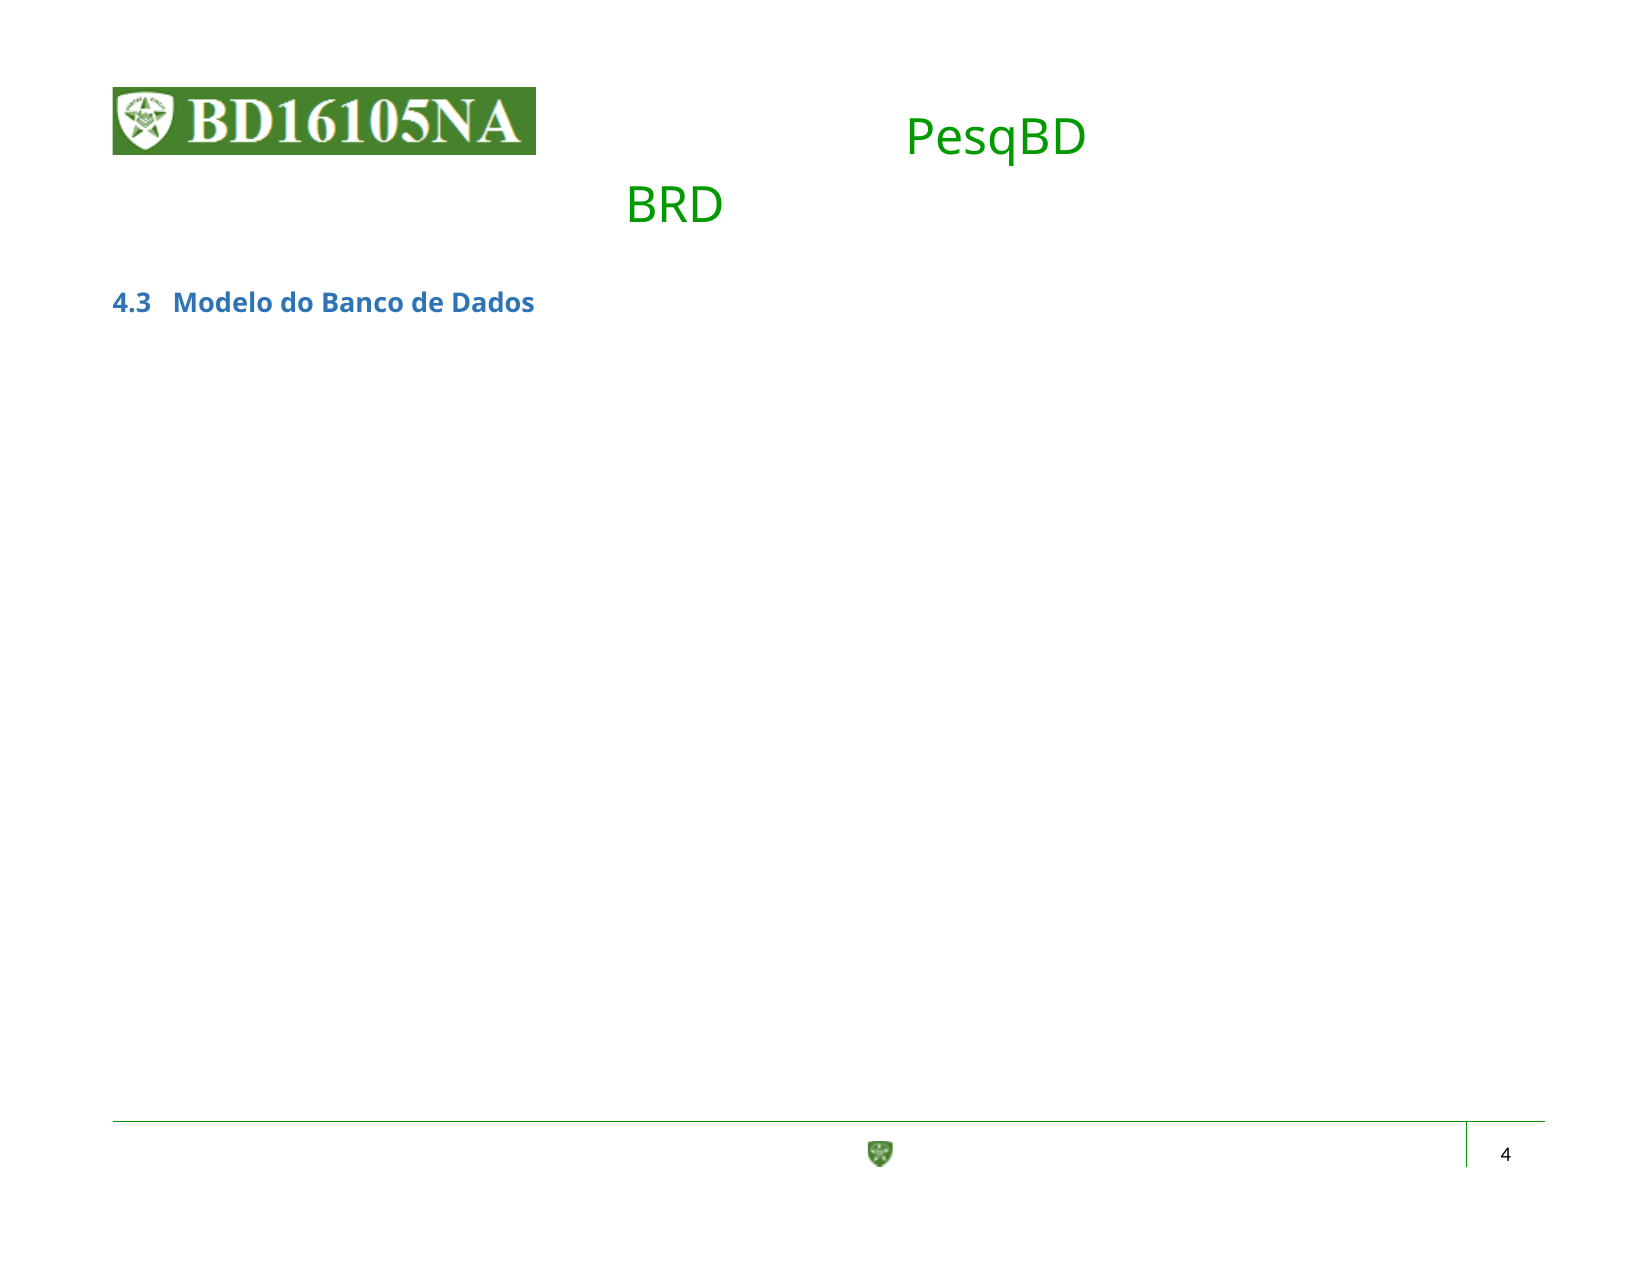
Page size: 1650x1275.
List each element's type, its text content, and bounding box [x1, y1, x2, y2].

subtitle Modelo do Banco de Dados [112, 283, 1537, 320]
picture [867, 1141, 893, 1167]
picture [112, 87, 536, 155]
